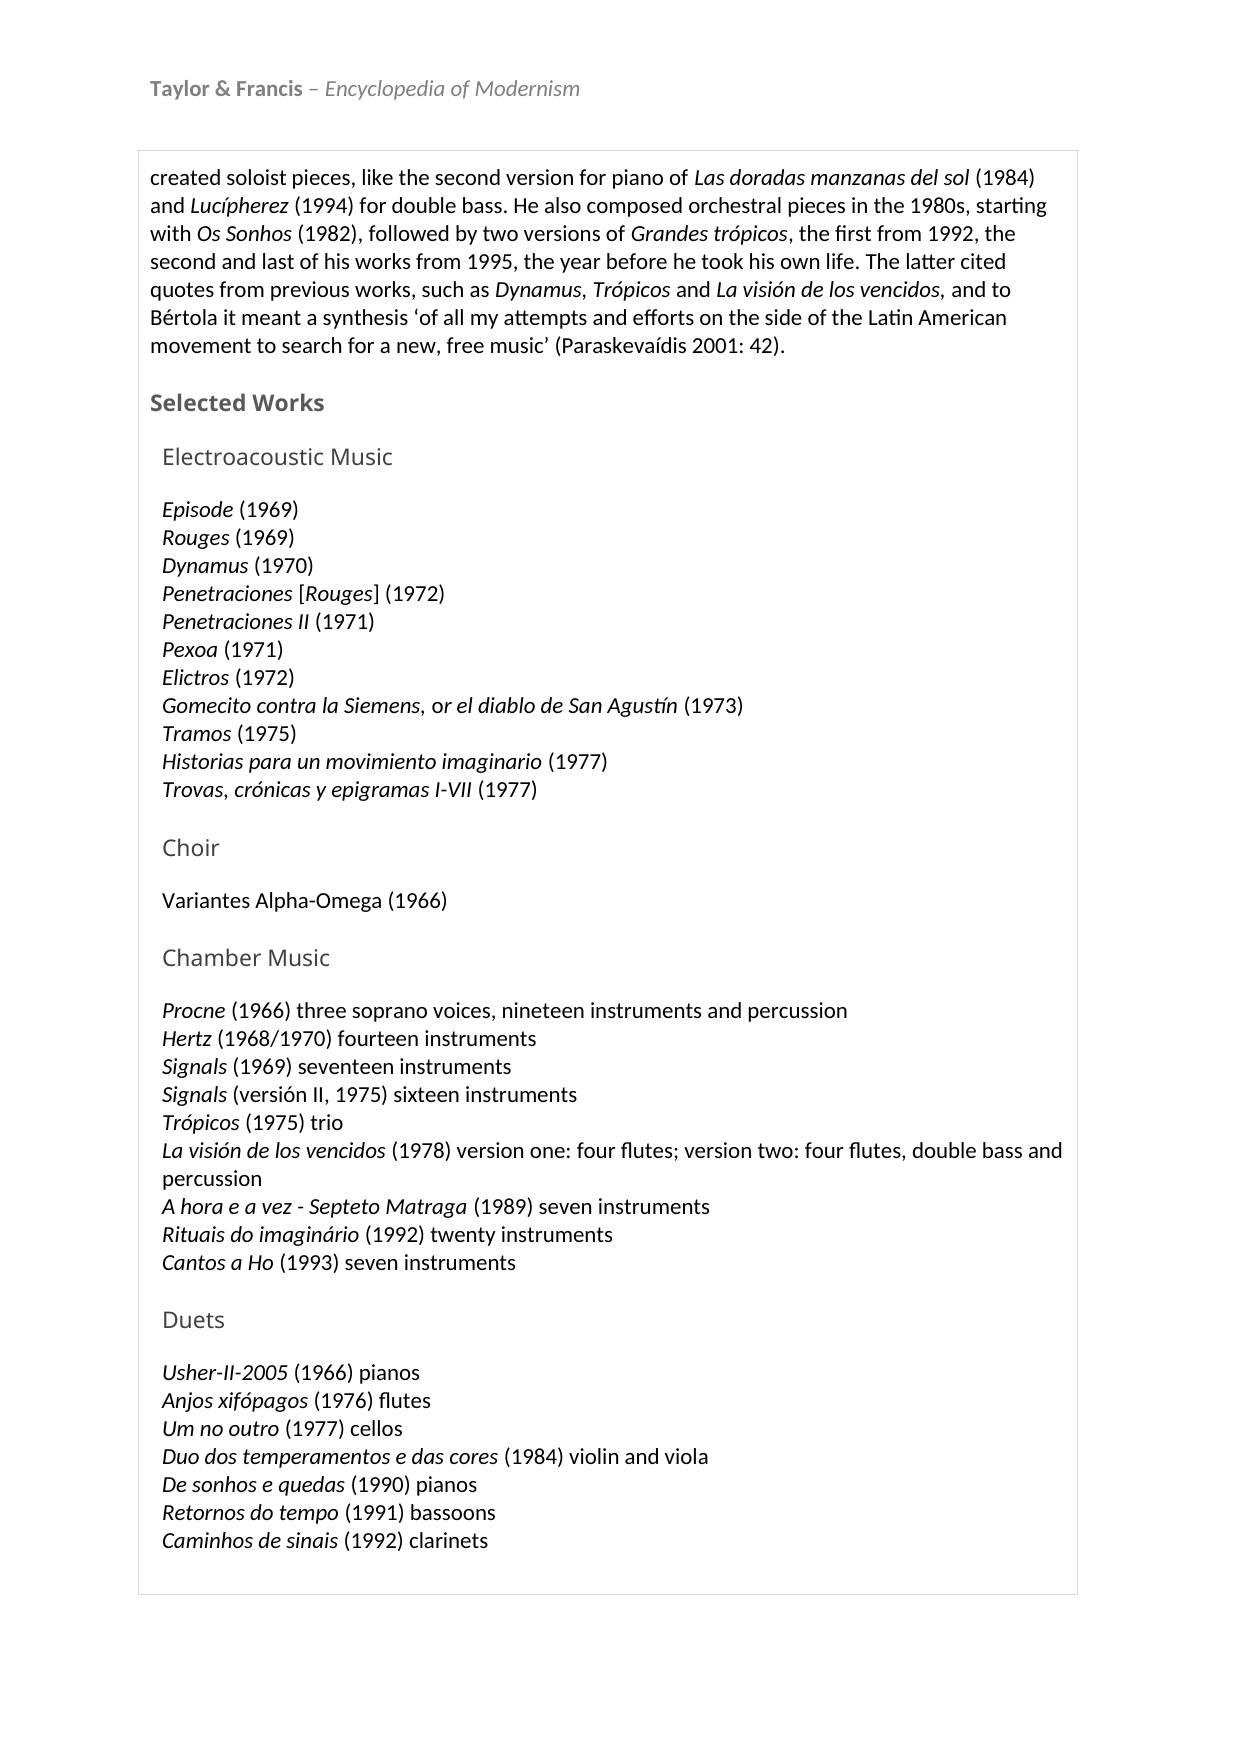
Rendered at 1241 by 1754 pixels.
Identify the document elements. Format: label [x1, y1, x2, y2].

table_cell [139, 151, 1077, 1594]
